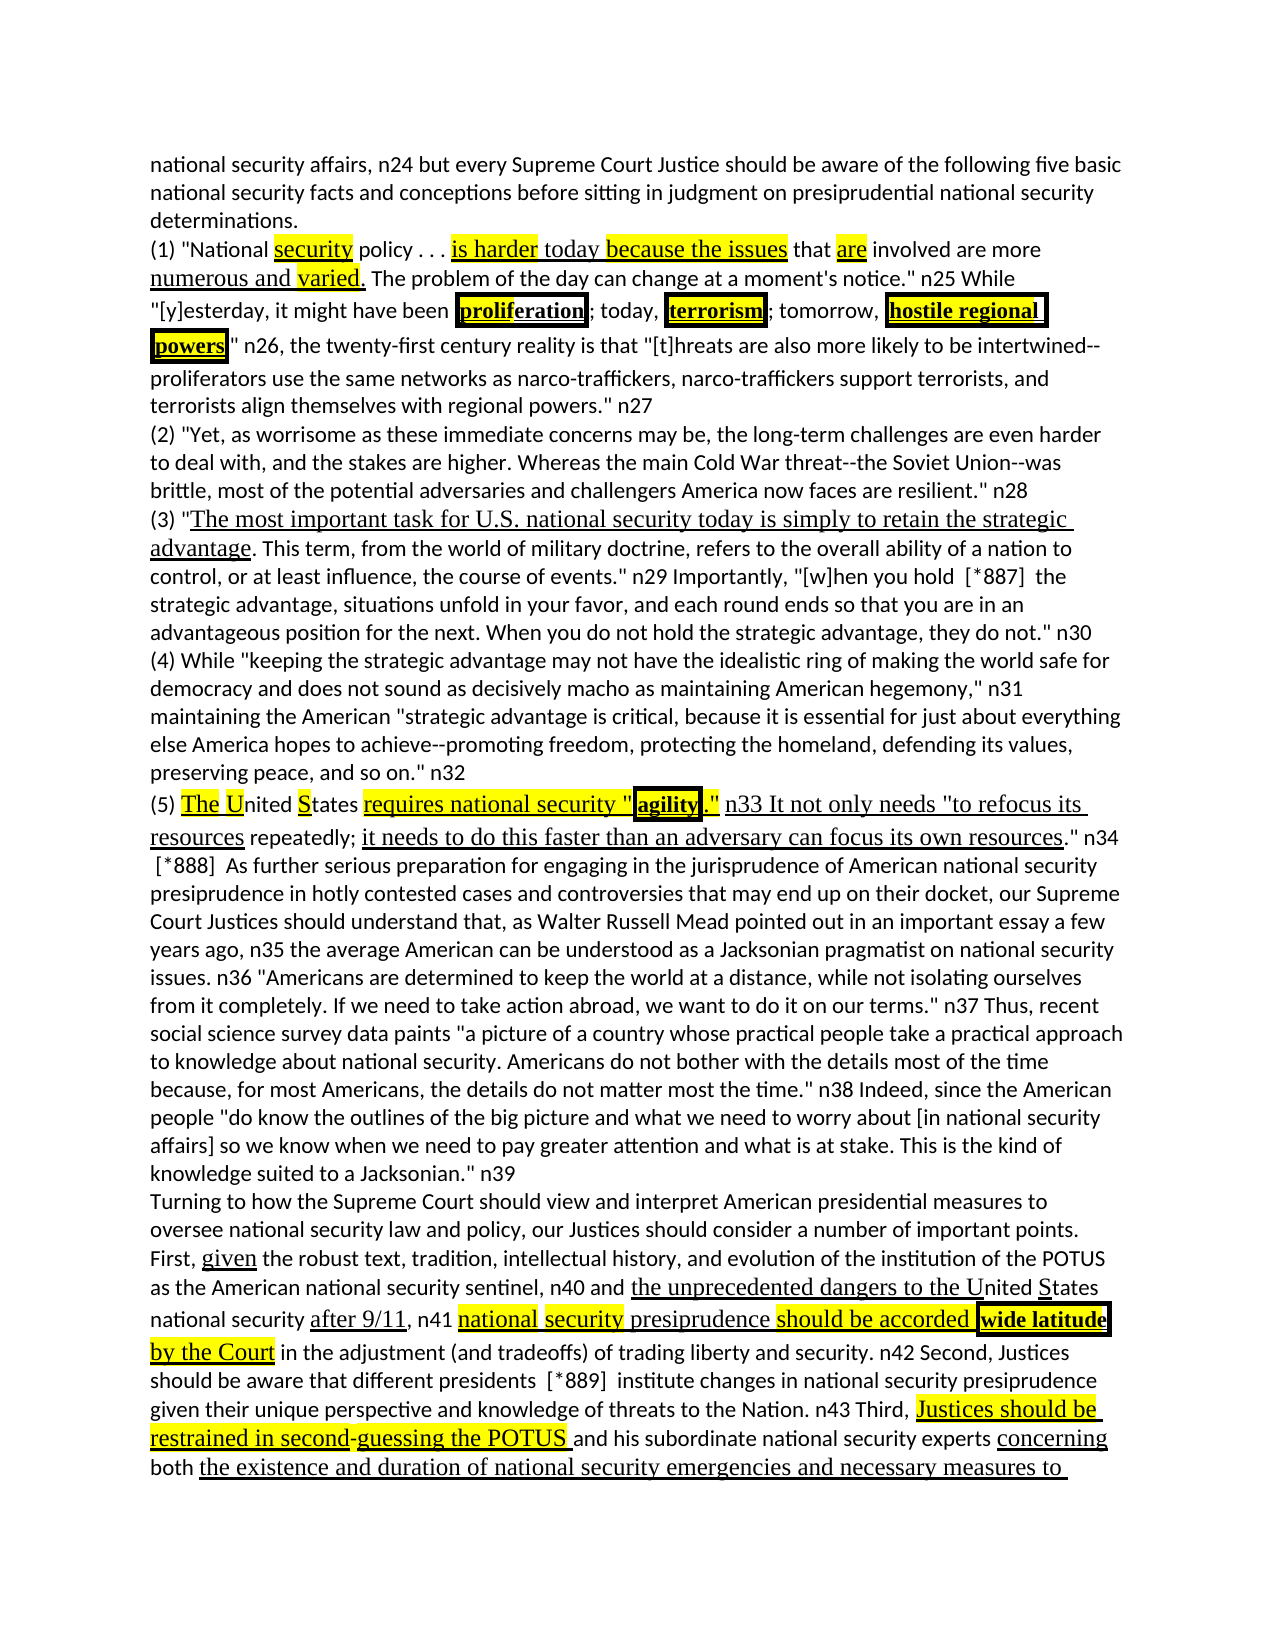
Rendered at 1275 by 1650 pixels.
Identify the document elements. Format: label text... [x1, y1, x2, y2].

text (3) "The most important task for U.S. national security today is simply to retain the strategic advantage. This term, from the world of military doctrine, refers to the overall ability of a nation to control, or at least influence, the course of events." n29 Importantly, "[w]hen you hold [*887] the strategic advantage, situations unfold in your favor, and each round ends so that you are in an advantageous position for the next. When you do not hold the strategic advantage, they do not." n30 [150, 504, 1125, 646]
text (2) "Yet, as worrisome as these immediate concerns may be, the long-term challenges are even harder to deal with, and the stakes are higher. Whereas the main Cold War threat--the Soviet Union--was brittle, most of the potential adversaries and challengers America now faces are resilient." n28 [150, 420, 1125, 504]
text (1) "National security policy . . . is harder today because the issues that are involved are more numerous and varied. The problem of the day can change at a moment's notice." n25 While "[y]esterday, it might have been proliferation; today, terrorism; tomorrow, hostile regional powers" n26, the twenty-first century reality is that "[t]hreats are also more likely to be intertwined--proliferators use the same networks as narco-traffickers, narco-traffickers support terrorists, and terrorists align themselves with regional powers." n27 [150, 234, 1125, 420]
text [*888] As further serious preparation for engaging in the jurisprudence of American national security presiprudence in hotly contested cases and controversies that may end up on their docket, our Supreme Court Justices should understand that, as Walter Russell Mead pointed out in an important essay a few years ago, n35 the average American can be understood as a Jacksonian pragmatist on national security issues. n36 "Americans are determined to keep the world at a distance, while not isolating ourselves from it completely. If we need to take action abroad, we want to do it on our terms." n37 Thus, recent social science survey data paints "a picture of a country whose practical people take a practical approach to knowledge about national security. Americans do not bother with the details most of the time because, for most Americans, the details do not matter most the time." n38 Indeed, since the American people "do know the outlines of the big picture and what we need to worry about [in national security affairs] so we know when we need to pay greater attention and what is at stake. This is the kind of knowledge suited to a Jacksonian." n39 [150, 851, 1125, 1187]
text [150, 150, 1125, 234]
text (4) While "keeping the strategic advantage may not have the idealistic ring of making the world safe for democracy and does not sound as decisively macho as maintaining American hegemony," n31 maintaining the American "strategic advantage is critical, because it is essential for just about everything else America hopes to achieve--promoting freedom, protecting the homeland, defending its values, preserving peace, and so on." n32 [150, 646, 1125, 786]
text (5) The United States requires national security "agility." n33 It not only needs "to refocus its resources repeatedly; it needs to do this faster than an adversary can focus its own resources." n34 [150, 786, 1125, 851]
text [150, 1187, 1125, 1481]
